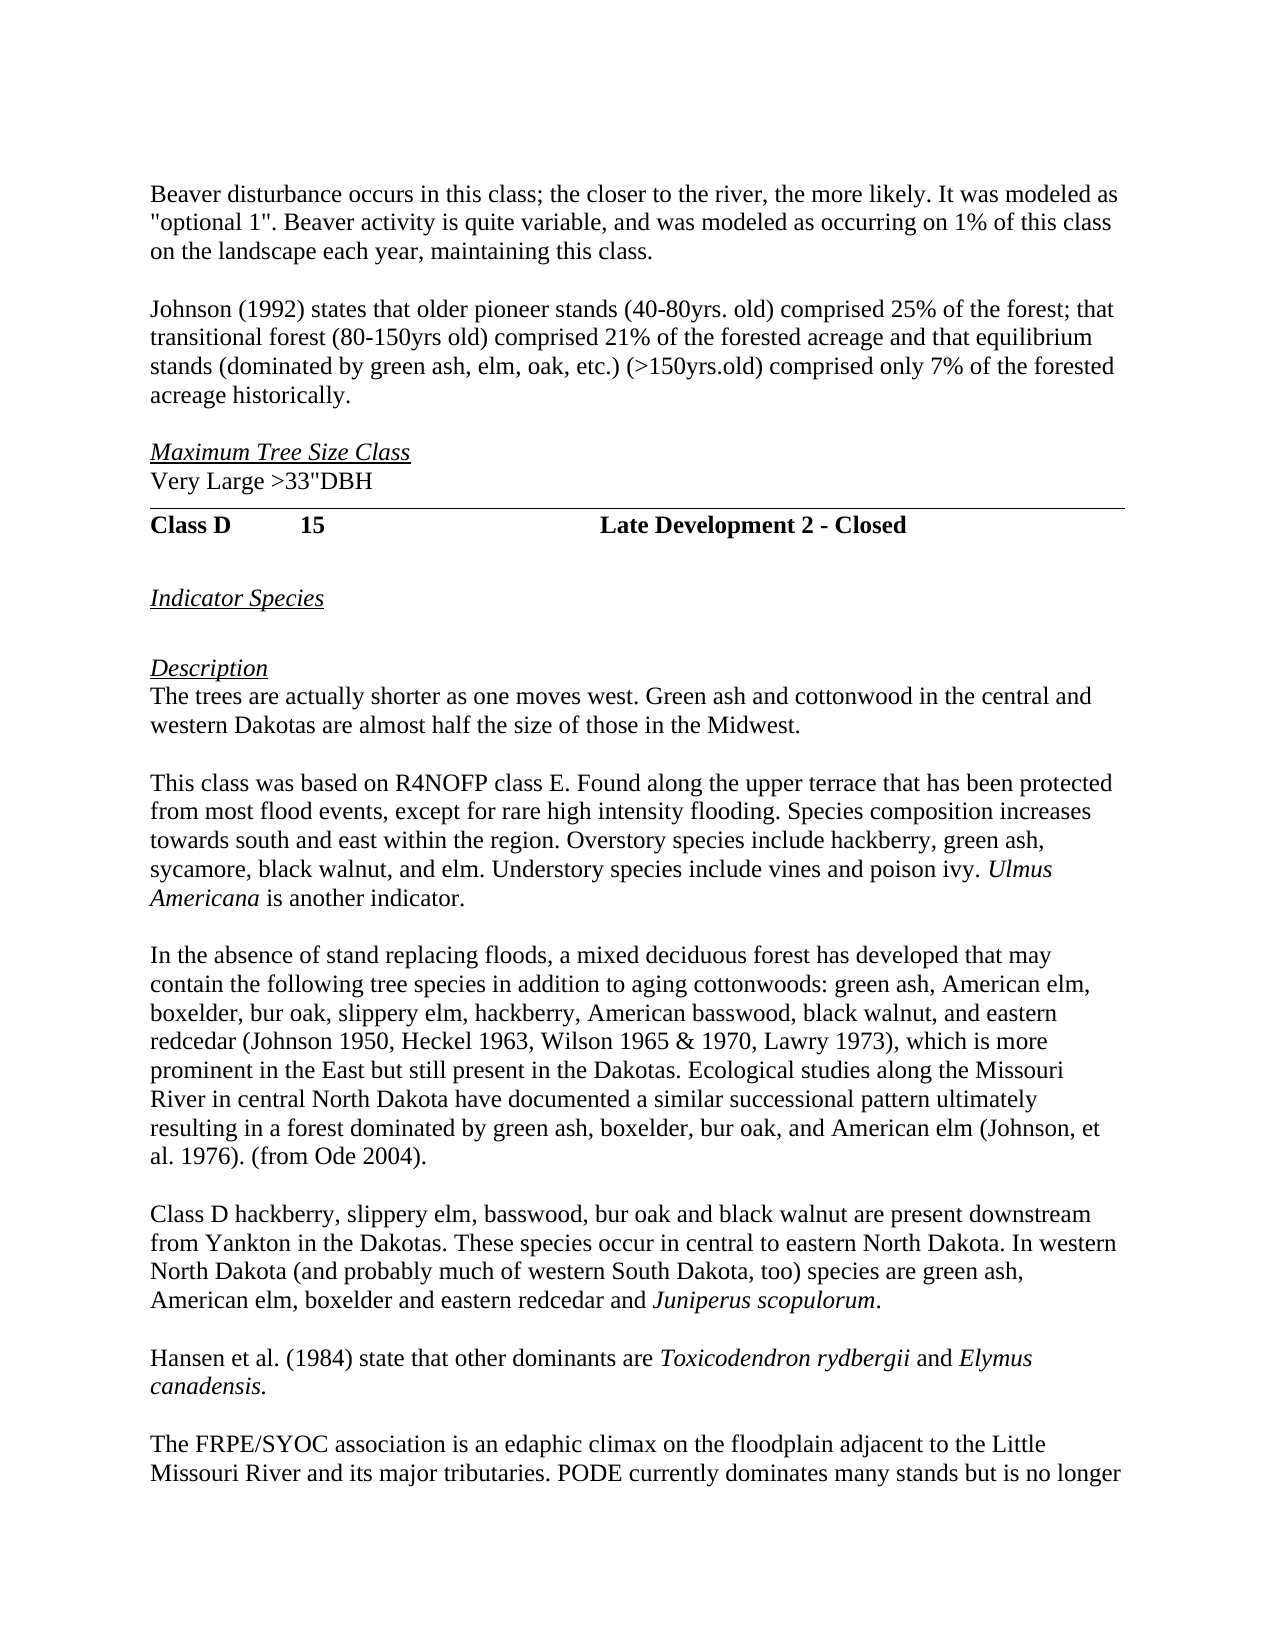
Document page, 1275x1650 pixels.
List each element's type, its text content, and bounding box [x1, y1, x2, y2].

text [150, 1429, 1125, 1486]
text Johnson (1992) states that older pioneer stands (40-80yrs. old) comprised 25% of the forest; that transitional forest (80-150yrs old) comprised 21% of the forested acreage and that equilibrium stands (dominated by green ash, elm, oak, etc.) (>150yrs.old) comprised only 7% of the forested acreage historically. [150, 294, 1125, 409]
text Hansen et al. (1984) state that other dominants are Toxicodendron rydbergii and Elymus canadensis. [150, 1343, 1125, 1400]
text Indicator Species [150, 583, 1125, 611]
text Class D 15 Late Development 2 - Closed [150, 509, 1125, 539]
text Class D hackberry, slippery elm, basswood, bur oak and black walnut are present downstream from Yankton in the Dakotas. These species occur in central to eastern North Dakota. In western North Dakota (and probably much of western South Dakota, too) species are green ash, American elm, boxelder and eastern redcedar and Juniperus scopulorum. [150, 1199, 1125, 1314]
text In the absence of stand replacing floods, a mixed deciduous forest has developed that may contain the following tree species in addition to aging cottonwoods: green ash, American elm, boxelder, bur oak, slippery elm, hackberry, American basswood, black walnut, and eastern redcedar (Johnson 1950, Heckel 1963, Wilson 1965 & 1970, Lawry 1973), which is more prominent in the East but still present in the Dakotas. Ecological studies along the Missouri River in central North Dakota have documented a similar successional pattern ultimately resulting in a forest dominated by green ash, boxelder, bur oak, and American elm (Johnson, et al. 1976). (from Ode 2004). [150, 940, 1125, 1170]
text Description [150, 653, 1125, 681]
text Beaver disturbance occurs in this class; the closer to the river, the more likely. It was modeled as "optional 1". Beaver activity is quite variable, and was modeled as occurring on 1% of this class on the landscape each year, maintaining this class. [150, 179, 1125, 265]
text The trees are actually shorter as one moves west. Green ash and cottonwood in the central and western Dakotas are almost half the size of those in the Midwest. [150, 681, 1125, 739]
text Maximum Tree Size ClassVery Large >33"DBH [150, 437, 1125, 495]
text This class was based on R4NOFP class E. Found along the upper terrace that has been protected from most flood events, except for rare high intensity flooding. Species composition increases towards south and east within the region. Overstory species include hackberry, green ash, sycamore, black walnut, and elm. Understory species include vines and poison ivy. Ulmus Americana is another indicator. [150, 768, 1125, 911]
